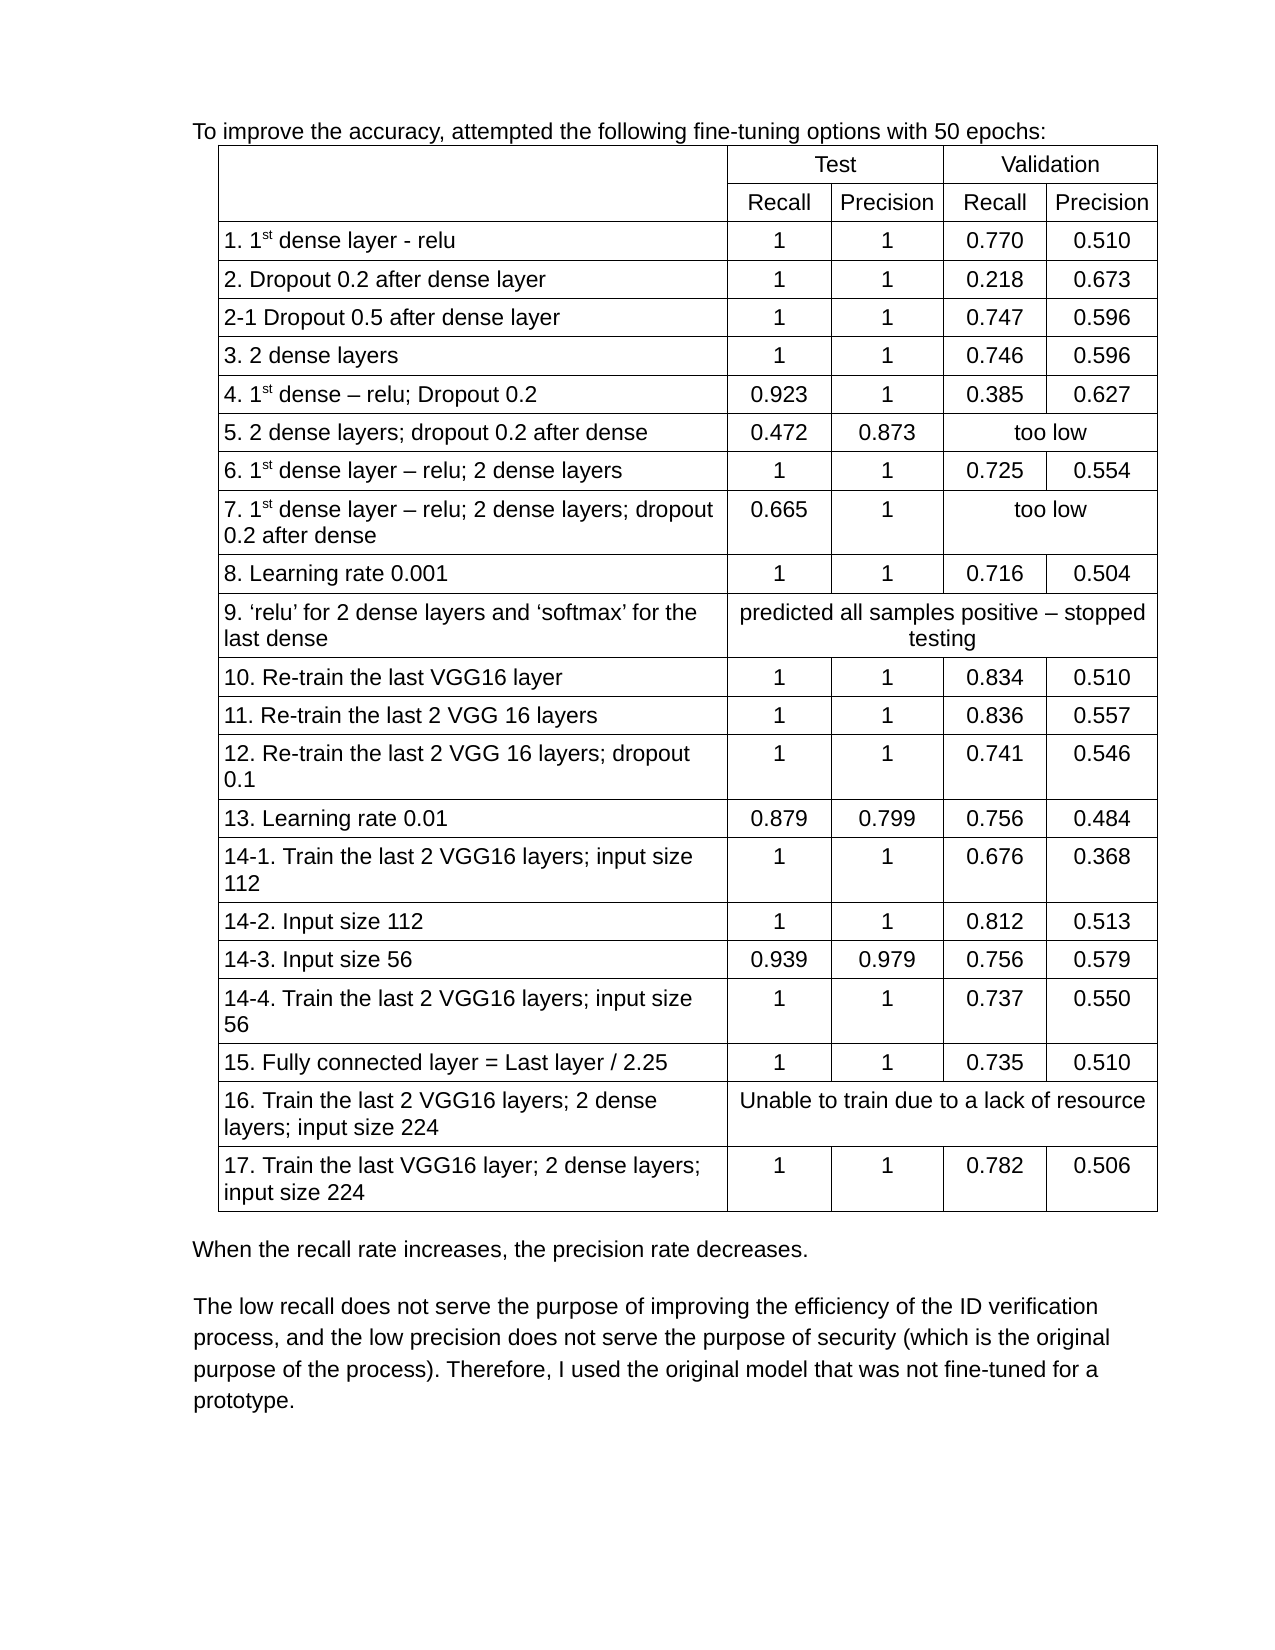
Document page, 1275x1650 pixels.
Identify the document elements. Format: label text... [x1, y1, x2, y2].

table_cell 0.218 [944, 261, 1046, 298]
text The low recall does not serve the purpose of improving the efficiency of the ID verification process, and the low precision does not serve the purpose of security (which is the original purpose of the process). Therefore, I used the original model that was not fine-tuned for a prototype. [193, 1293, 1157, 1414]
table_cell 10. Re-train the last VGG16 layer [219, 658, 727, 696]
table_cell 1 [728, 337, 831, 374]
table_cell 0.799 [832, 800, 943, 837]
table_cell predicted all samples positive – stopped testing [728, 594, 1157, 657]
table_cell 1 [728, 1147, 831, 1211]
table_cell 1 [728, 261, 831, 298]
table_cell 1 [728, 222, 831, 259]
table_cell Unable to train due to a lack of resource [728, 1082, 1157, 1146]
table_cell 0.665 [728, 491, 831, 554]
table_cell Precision [1047, 184, 1157, 221]
table_cell 1. 1st dense layer - relu [219, 222, 727, 259]
table_cell 1 [832, 903, 943, 940]
table_cell 0.716 [944, 555, 1046, 592]
table_cell 1 [832, 491, 943, 554]
table_cell 0.873 [832, 414, 943, 451]
table_cell 0.879 [728, 800, 831, 837]
table_cell 1 [832, 735, 943, 798]
table_cell 1 [832, 222, 943, 259]
table_cell 1 [728, 452, 831, 489]
table_cell 0.741 [944, 735, 1046, 798]
table_cell 16. Train the last 2 VGG16 layers; 2 dense layers; input size 224 [219, 1082, 727, 1146]
table_cell 14-4. Train the last 2 VGG16 layers; input size 56 [219, 979, 727, 1043]
table_cell 1 [728, 903, 831, 940]
table_cell 0.782 [944, 1147, 1046, 1211]
table_cell 1 [728, 658, 831, 696]
table_cell 0.756 [944, 941, 1046, 978]
table_cell 0.596 [1047, 337, 1157, 374]
table_cell 1 [832, 697, 943, 734]
table_cell 0.596 [1047, 299, 1157, 336]
table_cell 0.484 [1047, 800, 1157, 837]
table_cell 0.368 [1047, 838, 1157, 902]
table_cell 0.579 [1047, 941, 1157, 978]
table_cell 0.673 [1047, 261, 1157, 298]
table_cell 1 [832, 1044, 943, 1081]
table_cell 1 [728, 838, 831, 902]
table_cell 1 [832, 838, 943, 902]
table_cell 0.735 [944, 1044, 1046, 1081]
table_cell 0.557 [1047, 697, 1157, 734]
table_cell 14-1. Train the last 2 VGG16 layers; input size 112 [219, 838, 727, 902]
table_header [219, 146, 727, 221]
table_cell 0.510 [1047, 222, 1157, 259]
table_cell 13. Learning rate 0.01 [219, 800, 727, 837]
table_cell 0.676 [944, 838, 1046, 902]
table_cell 0.510 [1047, 1044, 1157, 1081]
table_cell 1 [728, 979, 831, 1043]
table_cell 0.510 [1047, 658, 1157, 696]
table_cell Recall [944, 184, 1046, 221]
table_cell 0.546 [1047, 735, 1157, 798]
table_cell 0.756 [944, 800, 1046, 837]
table_cell 0.747 [944, 299, 1046, 336]
text To improve the accuracy, attempted the following fine-tuning options with 50 epochs: [118, 118, 1157, 144]
table_header Validation [944, 146, 1157, 183]
text When the recall rate increases, the precision rate decreases. [118, 1236, 1157, 1262]
table_cell Precision [832, 184, 943, 221]
table_cell 0.737 [944, 979, 1046, 1043]
table_cell 0.550 [1047, 979, 1157, 1043]
table_cell 14-2. Input size 112 [219, 903, 727, 940]
table_cell 14-3. Input size 56 [219, 941, 727, 978]
table_cell 1 [832, 376, 943, 413]
table_cell 1 [832, 658, 943, 696]
table_cell 0.725 [944, 452, 1046, 489]
table_cell 0.472 [728, 414, 831, 451]
table_cell 1 [832, 299, 943, 336]
table_cell 1 [728, 735, 831, 798]
table_cell 1 [832, 1147, 943, 1211]
table_cell 2-1 Dropout 0.5 after dense layer [219, 299, 727, 336]
table_cell 0.746 [944, 337, 1046, 374]
table_cell 8. Learning rate 0.001 [219, 555, 727, 592]
table_cell Recall [728, 184, 831, 221]
table_cell 1 [832, 555, 943, 592]
table_cell 0.506 [1047, 1147, 1157, 1211]
table_cell 0.627 [1047, 376, 1157, 413]
table_cell 0.834 [944, 658, 1046, 696]
table_cell 0.836 [944, 697, 1046, 734]
table_cell 9. ‘relu’ for 2 dense layers and ‘softmax’ for the last dense [219, 594, 727, 657]
table_cell 1 [832, 979, 943, 1043]
table_cell 0.554 [1047, 452, 1157, 489]
table_cell too low [944, 414, 1157, 451]
table_cell 0.385 [944, 376, 1046, 413]
table_cell 15. Fully connected layer = Last layer / 2.25 [219, 1044, 727, 1081]
table_cell 3. 2 dense layers [219, 337, 727, 374]
table_cell 0.504 [1047, 555, 1157, 592]
table_cell 1 [728, 299, 831, 336]
table_cell 5. 2 dense layers; dropout 0.2 after dense [219, 414, 727, 451]
table_cell 0.923 [728, 376, 831, 413]
table_cell 1 [832, 452, 943, 489]
table_header Test [728, 146, 943, 183]
table_cell 1 [728, 1044, 831, 1081]
table_cell 1 [832, 261, 943, 298]
table_cell 12. Re-train the last 2 VGG 16 layers; dropout 0.1 [219, 735, 727, 798]
table_cell 7. 1st dense layer – relu; 2 dense layers; dropout 0.2 after dense [219, 491, 727, 554]
table_cell 2. Dropout 0.2 after dense layer [219, 261, 727, 298]
table_cell too low [944, 491, 1157, 554]
table_cell 4. 1st dense – relu; Dropout 0.2 [219, 376, 727, 413]
table_cell 0.770 [944, 222, 1046, 259]
table_cell 11. Re-train the last 2 VGG 16 layers [219, 697, 727, 734]
table_cell 0.939 [728, 941, 831, 978]
table_cell 1 [832, 337, 943, 374]
table_cell 0.513 [1047, 903, 1157, 940]
table_cell 1 [728, 697, 831, 734]
table_cell 0.979 [832, 941, 943, 978]
table_cell 0.812 [944, 903, 1046, 940]
table_cell 6. 1st dense layer – relu; 2 dense layers [219, 452, 727, 489]
table_cell 17. Train the last VGG16 layer; 2 dense layers; input size 224 [219, 1147, 727, 1211]
table_cell 1 [728, 555, 831, 592]
